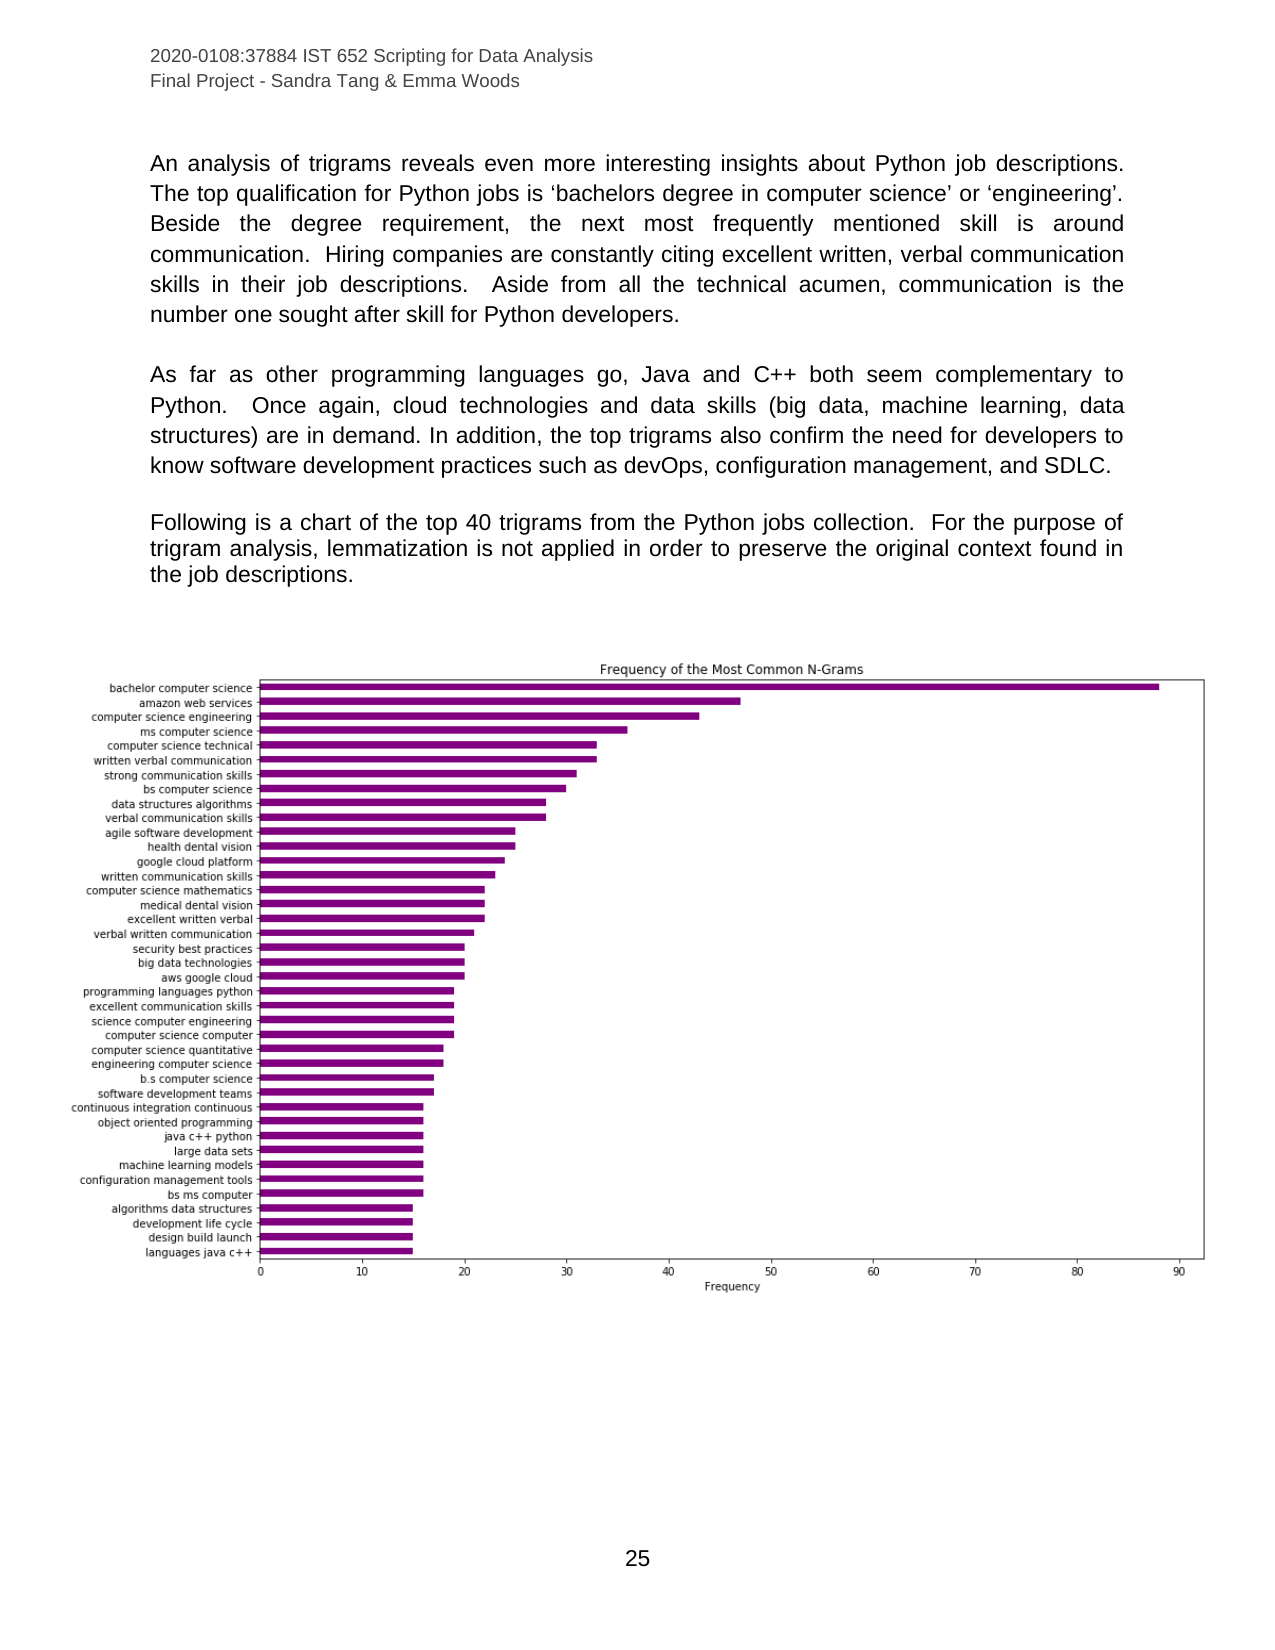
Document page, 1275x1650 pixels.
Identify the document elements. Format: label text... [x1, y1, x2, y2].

text Following is a chart of the top 40 trigrams from the Python jobs collection. For the purpose of trigram analysis, lemmatization is not applied in order to preserve the original context found in the job descriptions. [150, 509, 1125, 588]
text An analysis of trigrams reveals even more interesting insights about Python job descriptions. The top qualification for Python jobs is ‘bachelors degree in computer science’ or ‘engineering’. Beside the degree requirement, the next most frequently mentioned skill is around communication. Hiring companies are constantly citing excellent written, verbal communication skills in their job descriptions. Aside from all the technical acumen, communication is the number one sought after skill for Python developers. [150, 150, 1125, 327]
text As far as other programming languages go, Java and C++ both seem complementary to Python. Once again, cloud technologies and data skills (big data, machine learning, data structures) are in demand. In addition, the top trigrams also confirm the need for developers to know software development practices such as devOps, configuration management, and SDLC. [150, 361, 1125, 478]
picture [64, 657, 1211, 1299]
